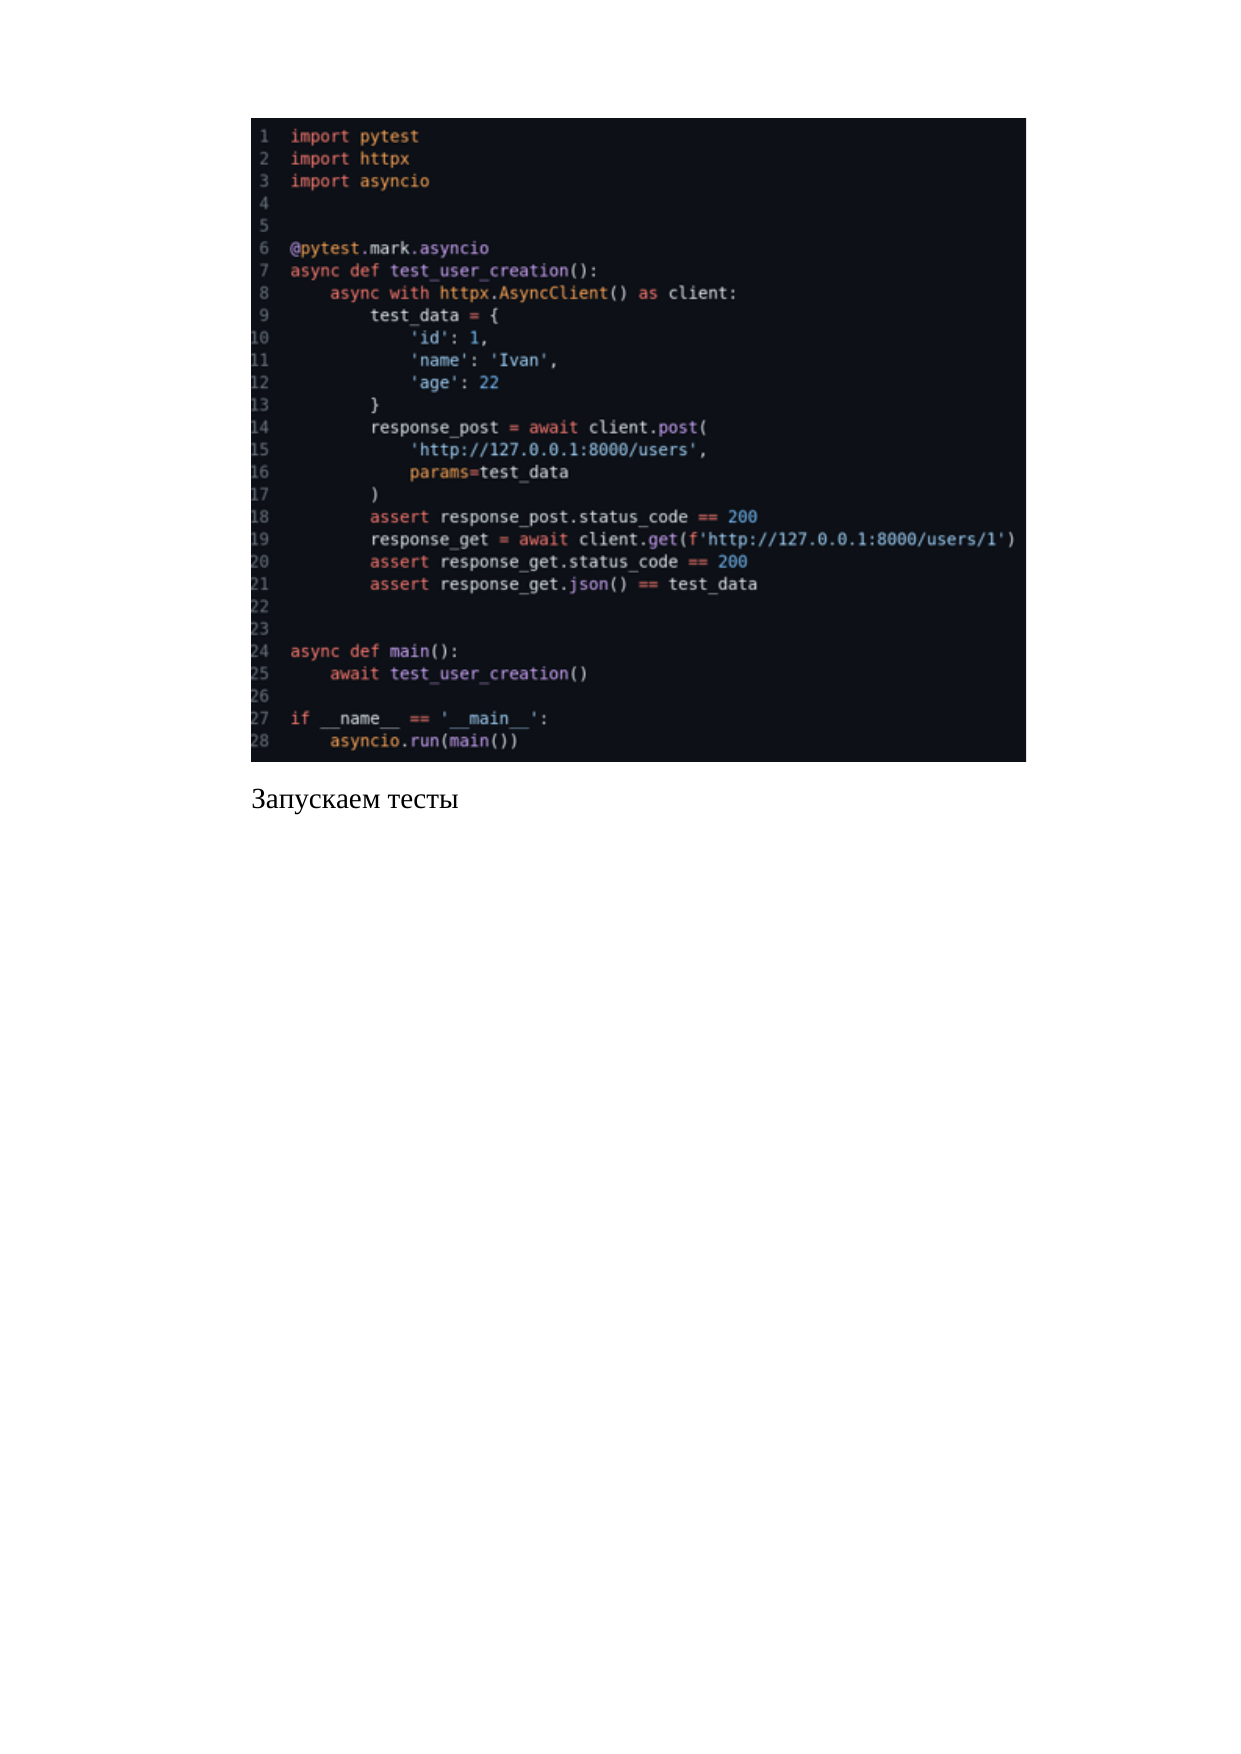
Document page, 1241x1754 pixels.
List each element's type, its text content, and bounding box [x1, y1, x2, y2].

picture [251, 118, 1027, 762]
text Запускаем тесты [251, 781, 1152, 814]
